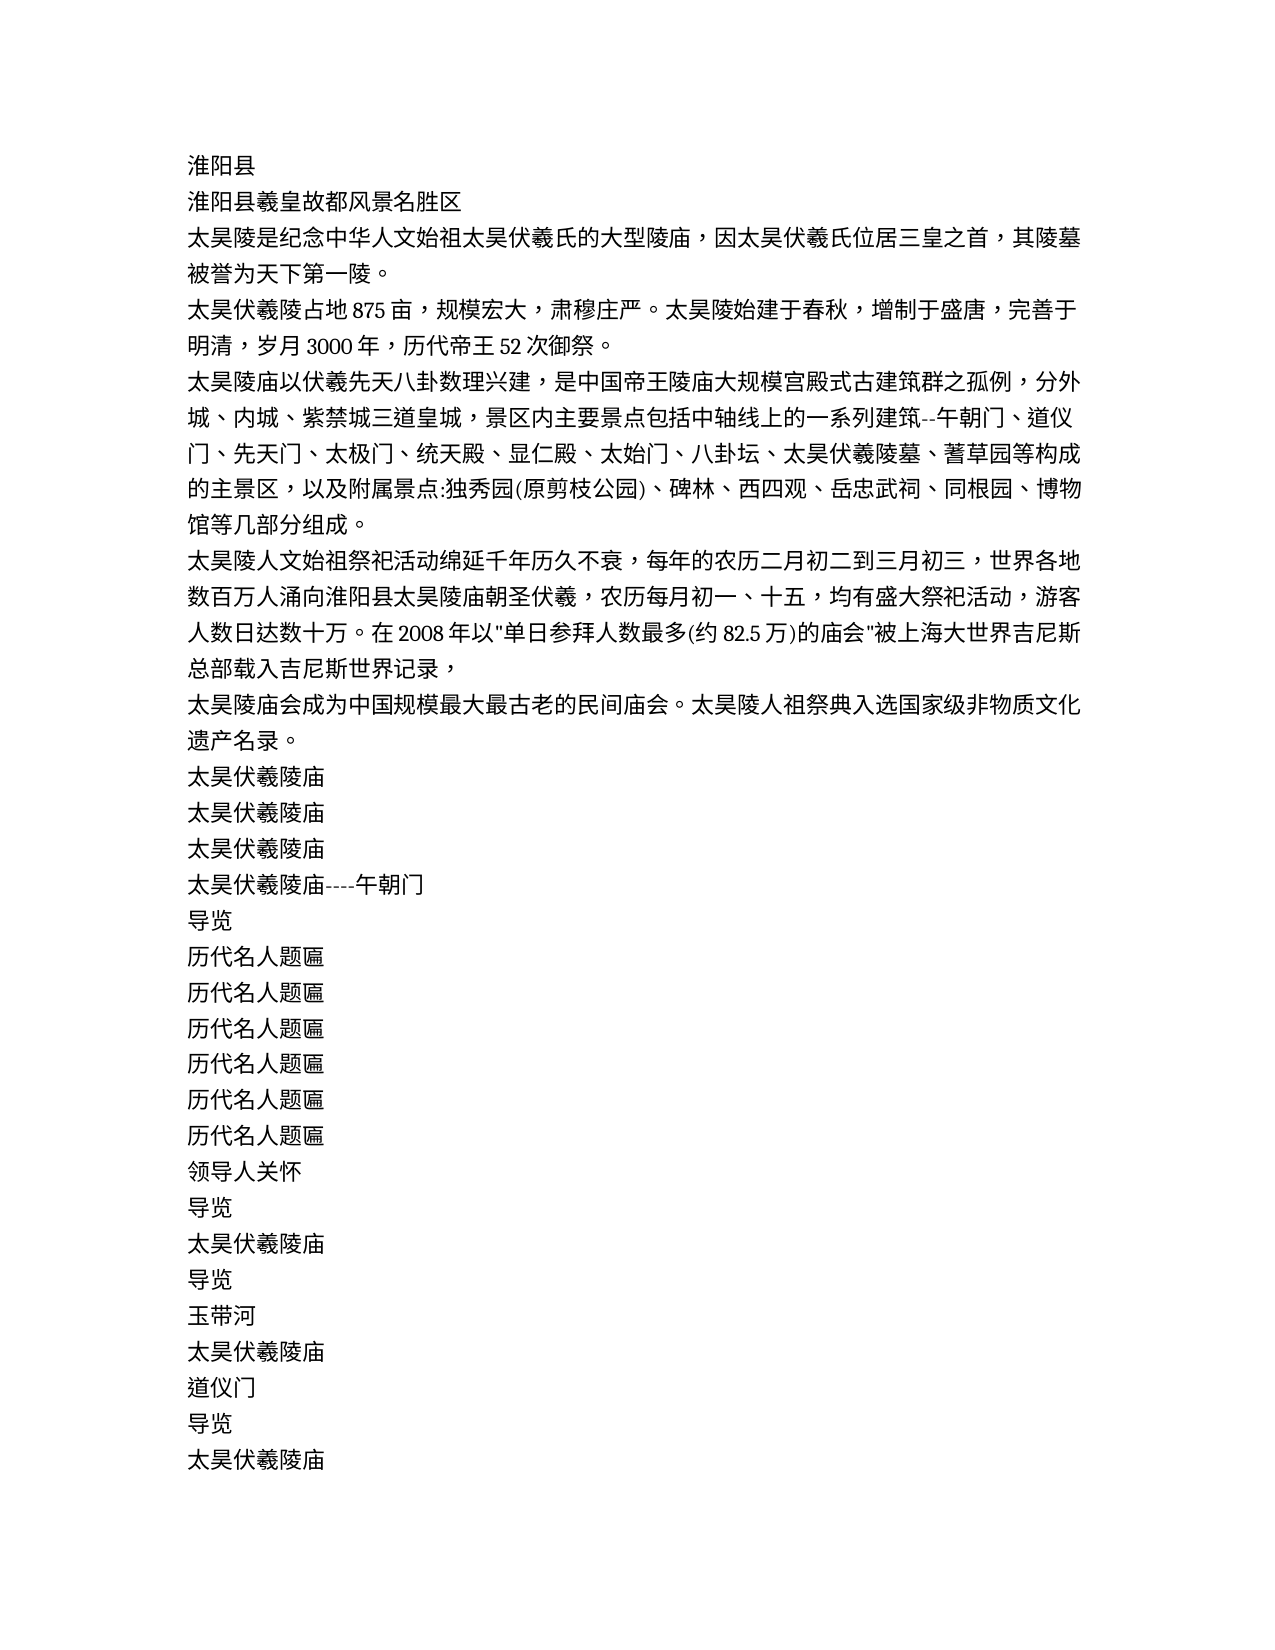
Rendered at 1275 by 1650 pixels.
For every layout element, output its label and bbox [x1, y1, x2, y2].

text [187, 150, 1087, 1475]
